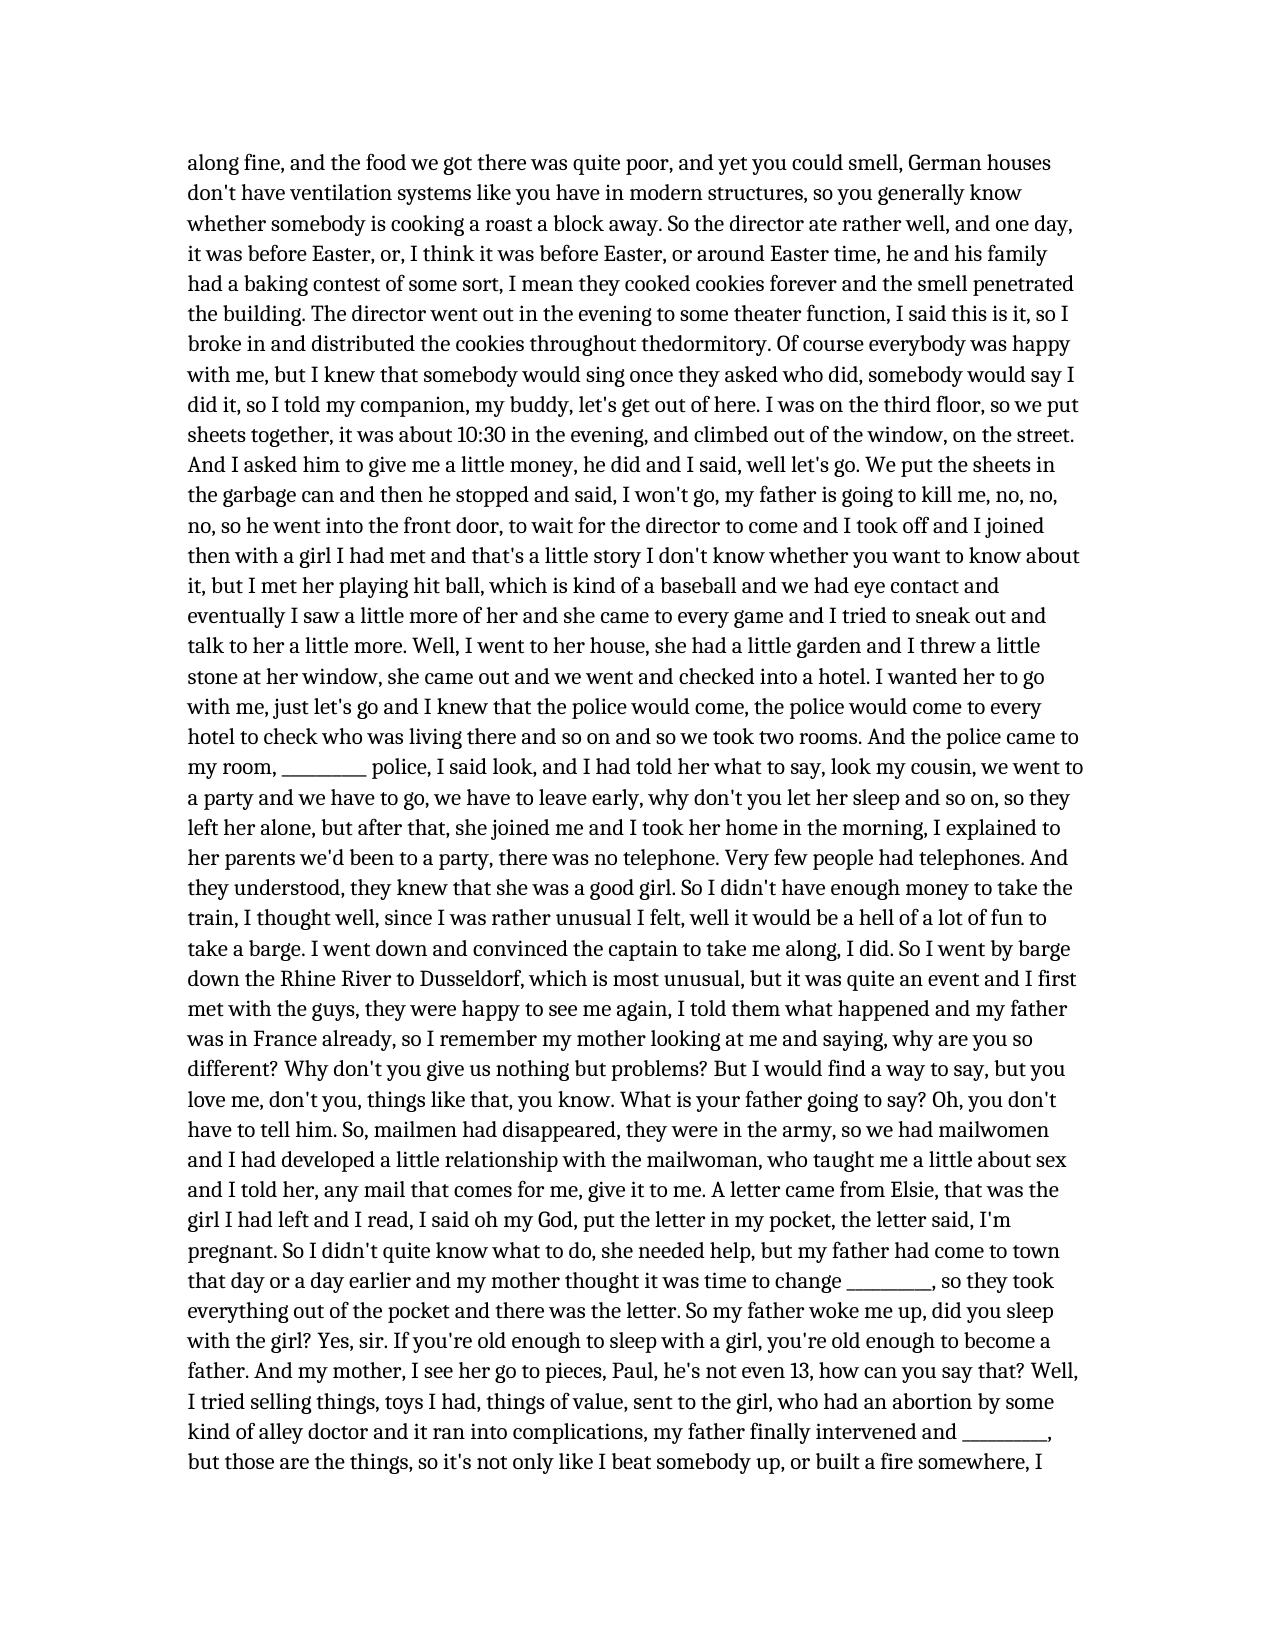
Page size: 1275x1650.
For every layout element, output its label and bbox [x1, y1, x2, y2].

text [187, 150, 1087, 1475]
